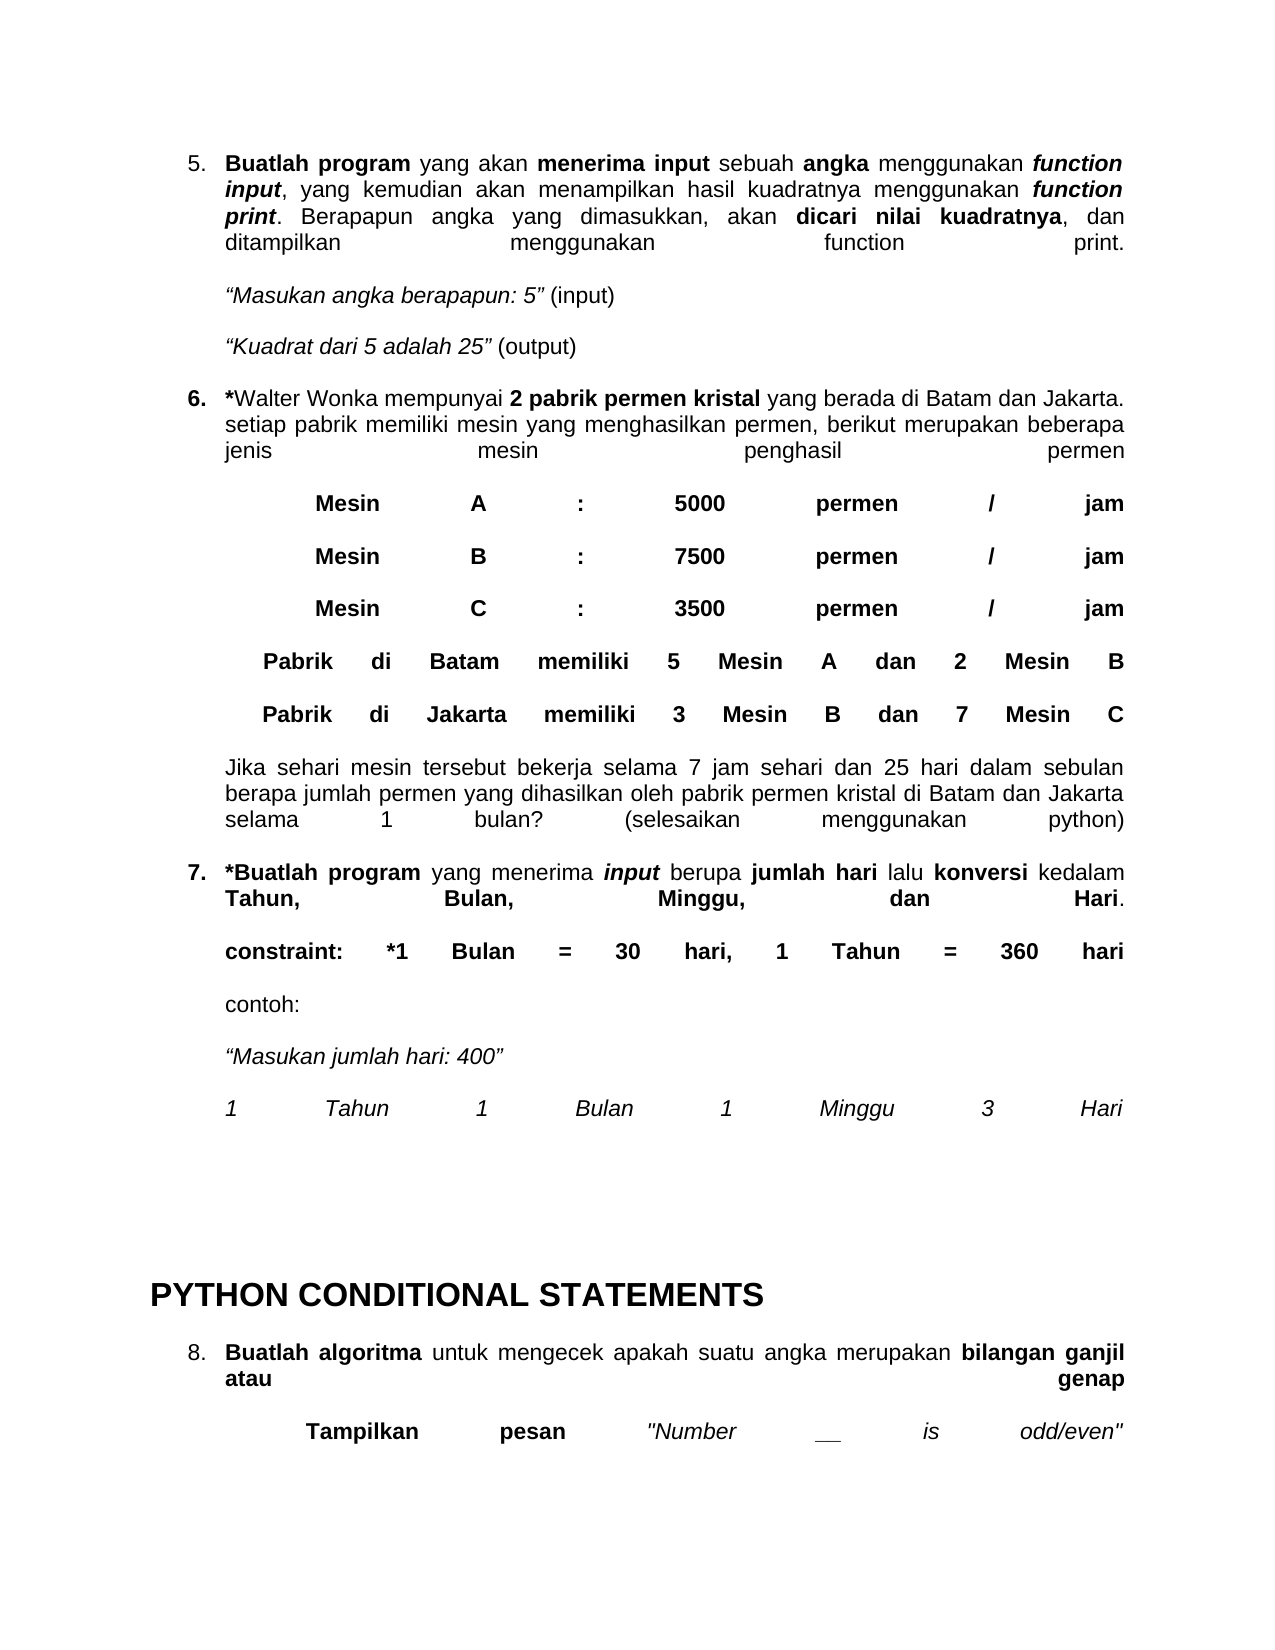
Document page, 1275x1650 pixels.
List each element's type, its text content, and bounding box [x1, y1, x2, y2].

text PYTHON CONDITIONAL STATEMENTS [150, 1275, 1125, 1313]
list *Buatlah program yang menerima input berupa jumlah hari lalu konversi kedalam Tahun, Bulan, Minggu, dan Hari. constraint: *1 Bulan = 30 hari, 1 Tahun = 360 hari contoh: “Masukan jumlah hari: 400” [187, 859, 1125, 1070]
list Buatlah program yang akan menerima input sebuah angka menggunakan function input, yang kemudian akan menampilkan hasil kuadratnya menggunakan function print. Berapapun angka yang dimasukkan, akan dicari nilai kuadratnya, dan ditampilkan menggunakan function print. “Masukan angka berapapun: 5” (input) [187, 150, 1125, 308]
text “Kuadrat dari 5 adalah 25” (output) [225, 333, 1125, 359]
list *Walter Wonka mempunyai 2 pabrik permen kristal yang berada di Batam dan Jakarta. setiap pabrik memiliki mesin yang menghasilkan permen, berikut merupakan beberapa jenis mesin penghasil permen Mesin A : 5000 permen / jam Mesin B : 7500 permen / jam Mesin C : 3500 permen / jam Pabrik di Batam memiliki 5 Mesin A dan 2 Mesin B Pabrik di Jakarta memiliki 3 Mesin B dan 7 Mesin C Jika sehari mesin tersebut bekerja selama 7 jam sehari dan 25 hari dalam sebulan berapa jumlah permen yang dihasilkan oleh pabrik permen kristal di Batam dan Jakarta selama 1 bulan? (selesaikan menggunakan python) [187, 384, 1125, 859]
list Buatlah algoritma untuk mengecek apakah suatu angka merupakan bilangan ganjil atau genap Tampilkan pesan "Number __ is odd/even" [187, 1338, 1125, 1470]
text 1 Tahun 1 Bulan 1 Minggu 3 Hari [225, 1095, 1125, 1147]
